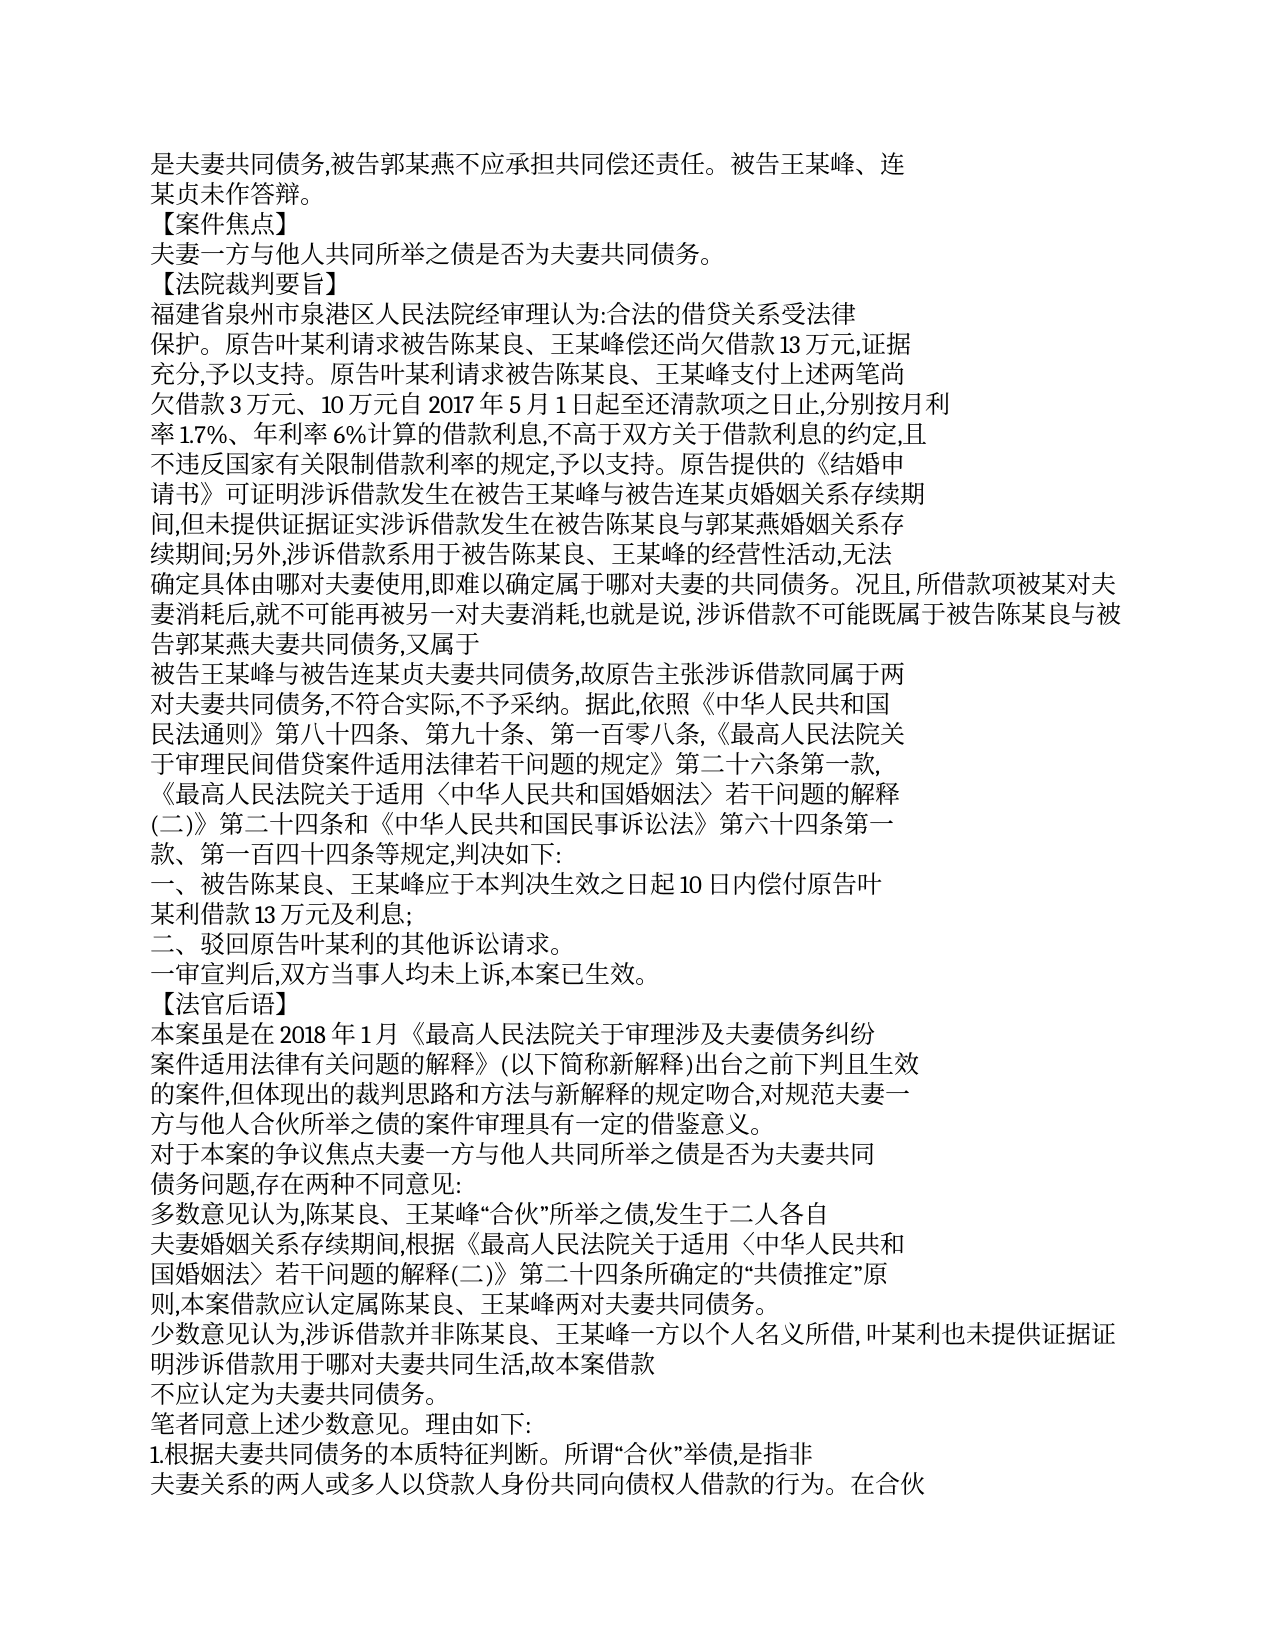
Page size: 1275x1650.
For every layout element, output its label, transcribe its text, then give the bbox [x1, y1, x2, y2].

text 夫妻婚姻关系存续期间,根据《最高人民法院关于适用〈中华人民共和 [150, 1230, 1125, 1260]
text 的案件,但体现出的裁判思路和方法与新解释的规定吻合,对规范夫妻一 [150, 1080, 1125, 1110]
text 充分,予以支持。原告叶某利请求被告陈某良、王某峰支付上述两笔尚 [150, 360, 1125, 390]
text 福建省泉州市泉港区人民法院经审理认为:合法的借贷关系受法律 [150, 300, 1125, 330]
text 笔者同意上述少数意见。理由如下: [150, 1410, 1125, 1440]
text 【法官后语】 [150, 990, 1125, 1020]
text 民法通则》第八十四条、第九十条、第一百零八条,《最高人民法院关 [150, 720, 1125, 750]
text 《最高人民法院关于适用〈中华人民共和国婚姻法〉若干问题的解释 [150, 780, 1125, 810]
text 是夫妻共同债务,被告郭某燕不应承担共同偿还责任。被告王某峰、连 [150, 150, 1125, 180]
text 续期间;另外,涉诉借款系用于被告陈某良、王某峰的经营性活动,无法 [150, 540, 1125, 570]
text 请书》可证明涉诉借款发生在被告王某峰与被告连某贞婚姻关系存续期 [150, 480, 1125, 510]
text 对于本案的争议焦点夫妻一方与他人共同所举之债是否为夫妻共同 [150, 1140, 1125, 1170]
text 夫妻一方与他人共同所举之债是否为夫妻共同债务。 [150, 240, 1125, 270]
text 少数意见认为,涉诉借款并非陈某良、王某峰一方以个人名义所借, 叶某利也未提供证据证明涉诉借款用于哪对夫妻共同生活,故本案借款 [150, 1320, 1125, 1380]
text 夫妻关系的两人或多人以贷款人身份共同向债权人借款的行为。在合伙 [150, 1470, 1125, 1500]
text 不违反国家有关限制借款利率的规定,予以支持。原告提供的《结婚申 [150, 450, 1125, 480]
text 方与他人合伙所举之债的案件审理具有一定的借鉴意义。 [150, 1110, 1125, 1140]
text 【案件焦点】 [150, 210, 1125, 240]
text 某利借款13万元及利息; [150, 900, 1125, 930]
text 某贞未作答辩。 [150, 180, 1125, 210]
text 率1.7%、年利率6%计算的借款利息,不高于双方关于借款利息的约定,且 [150, 420, 1125, 450]
text 二、驳回原告叶某利的其他诉讼请求。 [150, 930, 1125, 960]
text 不应认定为夫妻共同债务。 [150, 1380, 1125, 1410]
text 间,但未提供证据证实涉诉借款发生在被告陈某良与郭某燕婚姻关系存 [150, 510, 1125, 540]
text 【法院裁判要旨】 [150, 270, 1125, 300]
text 款、第一百四十四条等规定,判决如下: [150, 840, 1125, 870]
text 于审理民间借贷案件适用法律若干问题的规定》第二十六条第一款, [150, 750, 1125, 780]
text 案件适用法律有关问题的解释》(以下简称新解释)出台之前下判且生效 [150, 1050, 1125, 1080]
text 对夫妻共同债务,不符合实际,不予采纳。据此,依照《中华人民共和国 [150, 690, 1125, 720]
text 债务问题,存在两种不同意见: [150, 1170, 1125, 1200]
text 国婚姻法〉若干问题的解释(二)》第二十四条所确定的“共债推定”原 [150, 1260, 1125, 1290]
text 本案虽是在2018年1月《最高人民法院关于审理涉及夫妻债务纠纷 [150, 1020, 1125, 1050]
text 欠借款3万元、10万元自2017年5月1日起至还清款项之日止,分别按月利 [150, 390, 1125, 420]
text 被告王某峰与被告连某贞夫妻共同债务,故原告主张涉诉借款同属于两 [150, 660, 1125, 690]
text 保护。原告叶某利请求被告陈某良、王某峰偿还尚欠借款13万元,证据 [150, 330, 1125, 360]
text (二)》第二十四条和《中华人民共和国民事诉讼法》第六十四条第一 [150, 810, 1125, 840]
text 一审宣判后,双方当事人均未上诉,本案已生效。 [150, 960, 1125, 990]
text 一、被告陈某良、王某峰应于本判决生效之日起10日内偿付原告叶 [150, 870, 1125, 900]
text 确定具体由哪对夫妻使用,即难以确定属于哪对夫妻的共同债务。况且, 所借款项被某对夫妻消耗后,就不可能再被另一对夫妻消耗,也就是说, 涉诉借款不可能既属于被告陈某良与被告郭某燕夫妻共同债务,又属于 [150, 570, 1125, 660]
text 则,本案借款应认定属陈某良、王某峰两对夫妻共同债务。 [150, 1290, 1125, 1320]
text 1.根据夫妻共同债务的本质特征判断。所谓“合伙”举债,是指非 [150, 1440, 1125, 1470]
text 多数意见认为,陈某良、王某峰“合伙”所举之债,发生于二人各自 [150, 1200, 1125, 1230]
